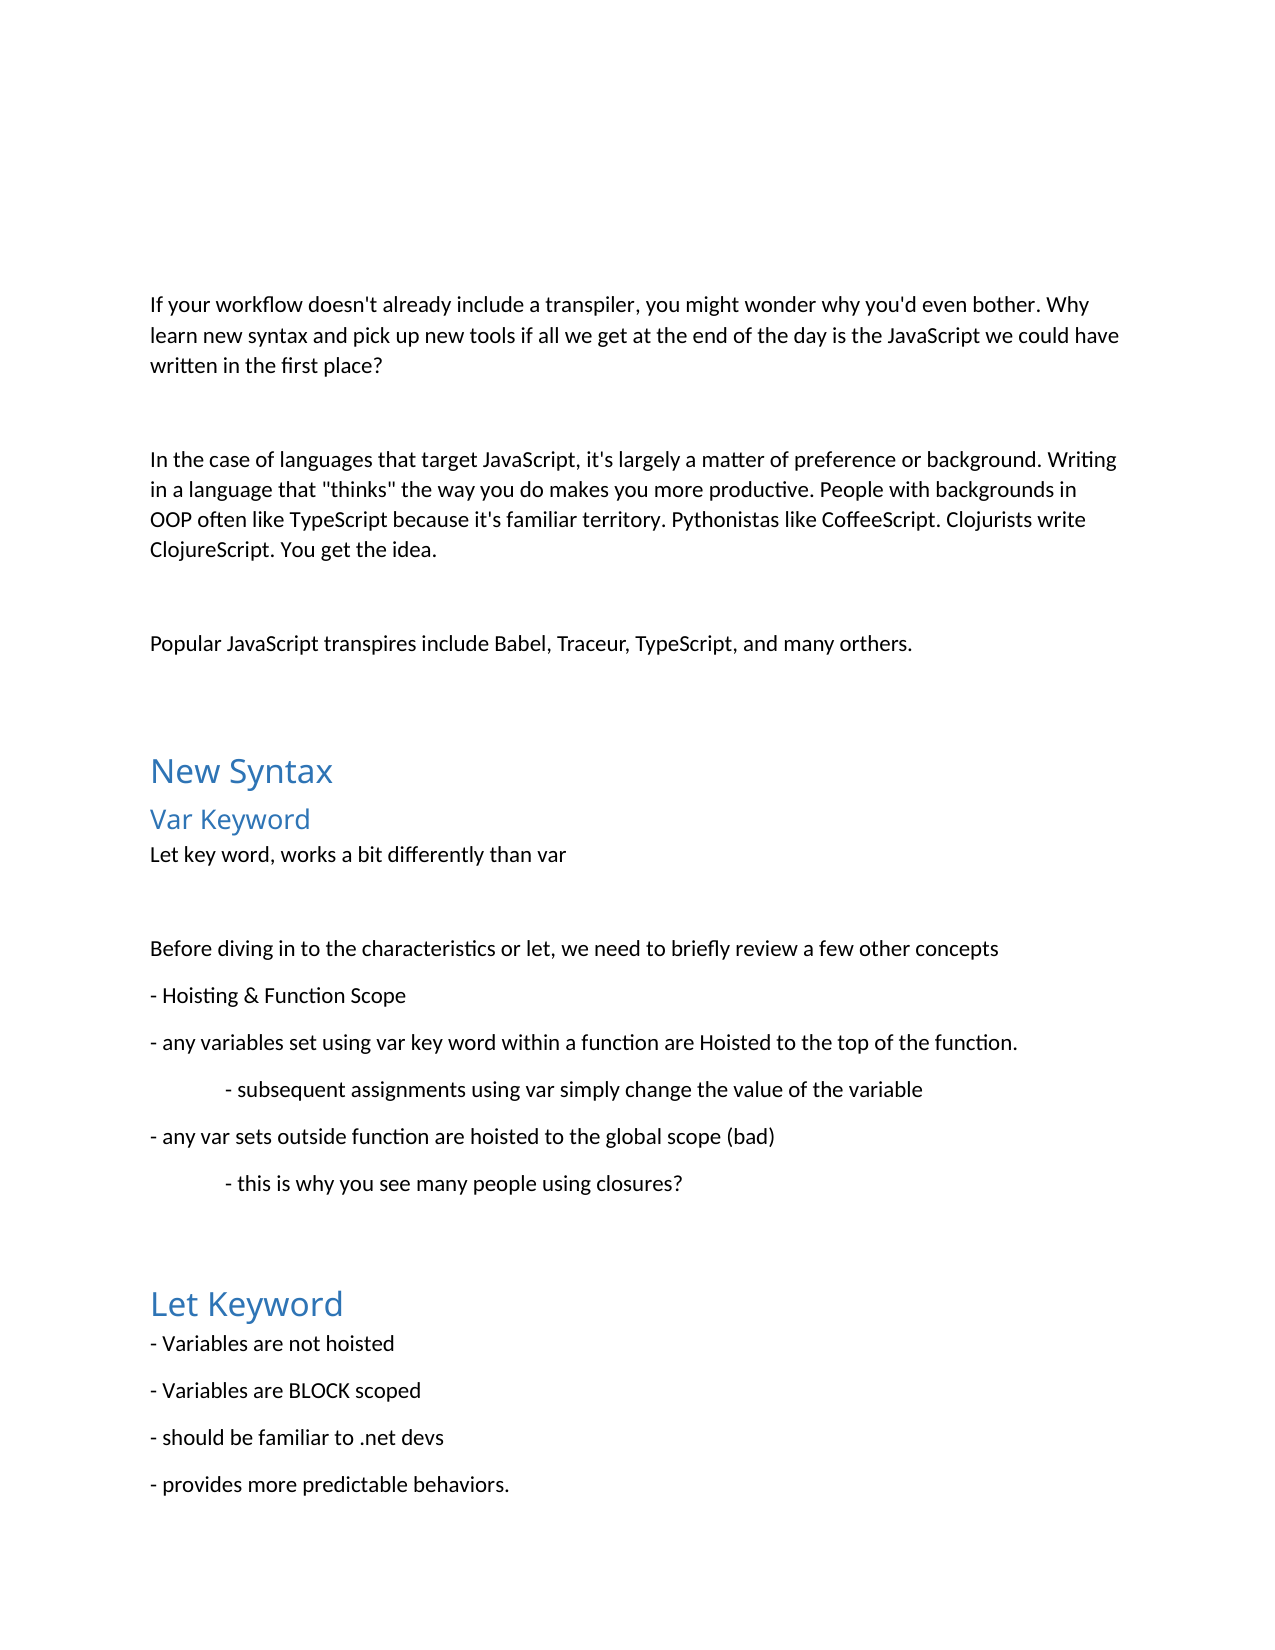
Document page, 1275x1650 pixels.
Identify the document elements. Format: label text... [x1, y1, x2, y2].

subtitle Let Keyword [150, 1280, 1125, 1326]
text - this is why you see many people using closures? [150, 1169, 1125, 1197]
text - should be familiar to .net devs [150, 1423, 1125, 1451]
text Let key word, works a bit differently than var [150, 841, 1125, 869]
text - Variables are BLOCK scoped [150, 1376, 1125, 1404]
text - any var sets outside function are hoisted to the global scope (bad) [150, 1122, 1125, 1150]
text - subsequent assignments using var simply change the value of the variable [150, 1075, 1125, 1103]
text - Hoisting & Function Scope [150, 981, 1125, 1009]
text Popular JavaScript transpires include Babel, Traceur, TypeScript, and many orthers. [150, 629, 1125, 657]
text - provides more predictable behaviors. [150, 1470, 1125, 1498]
subtitle Var Keyword [150, 801, 1125, 838]
text If your workflow doesn't already include a transpiler, you might wonder why you'd even bother. Why learn new syntax and pick up new tools if all we get at the end of the day is the JavaScript we could have written in the first place? [150, 291, 1125, 379]
subtitle New Syntax [150, 748, 1125, 793]
text - Variables are not hoisted [150, 1329, 1125, 1357]
text Before diving in to the characteristics or let, we need to briefly review a few other concepts [150, 934, 1125, 962]
text In the case of languages that target JavaScript, it's largely a matter of preference or background. Writing in a language that "thinks" the way you do makes you more productive. People with backgrounds in OOP often like TypeScript because it's familiar territory. Pythonistas like CoffeeScript. Clojurists write ClojureScript. You get the idea. [150, 445, 1125, 563]
text - any variables set using var key word within a function are Hoisted to the top of the function. [150, 1028, 1125, 1056]
